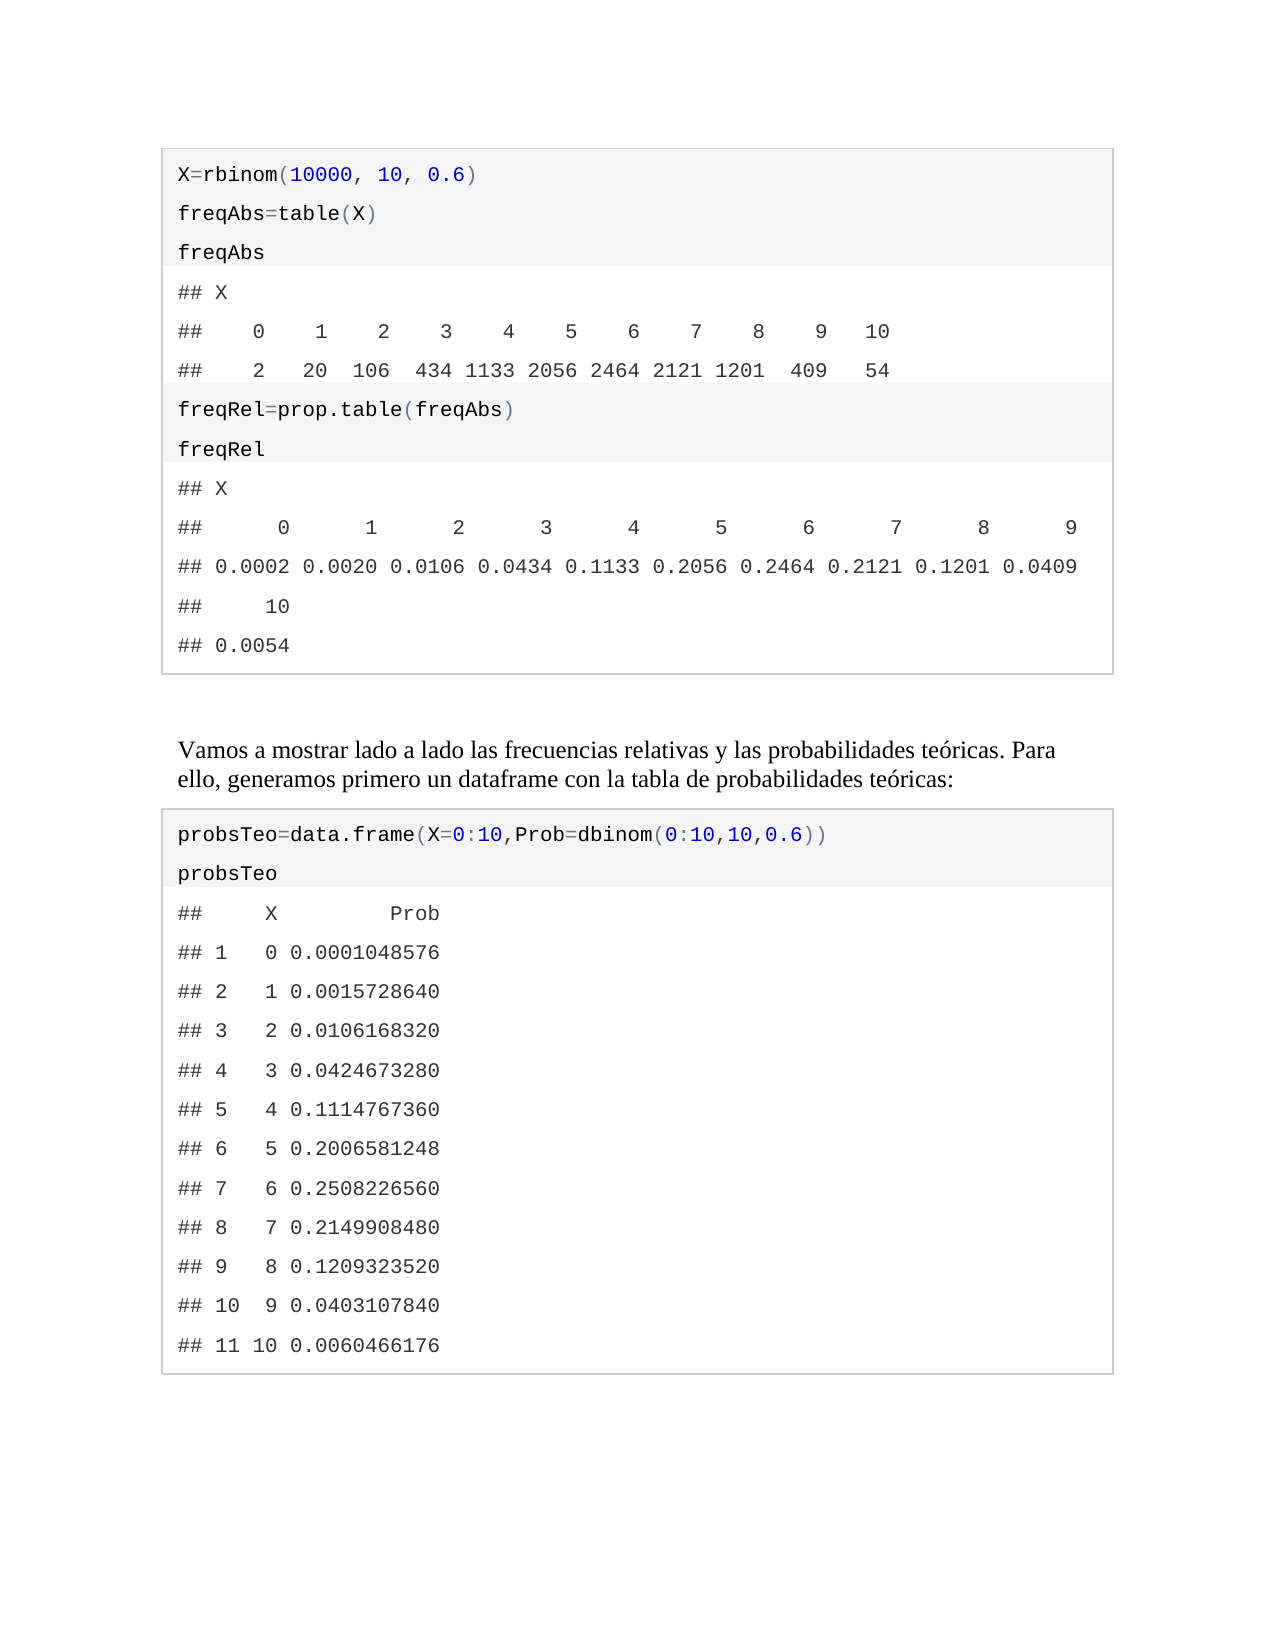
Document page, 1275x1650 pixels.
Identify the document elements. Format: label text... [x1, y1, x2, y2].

text ## 5 4 0.1114767360 [163, 1083, 1112, 1122]
text ## 3 2 0.0106168320 [163, 1004, 1112, 1044]
text ## 0 1 2 3 4 5 6 7 8 9 [163, 501, 1112, 540]
text ## 2 1 0.0015728640 [163, 965, 1112, 1004]
text ## 6 5 0.2006581248 [163, 1122, 1112, 1161]
text probsTeo [163, 847, 1112, 887]
text ## 0 1 2 3 4 5 6 7 8 9 10 [163, 305, 1112, 344]
text ## X Prob [163, 887, 1112, 926]
text freqRel=prop.table(freqAbs) [163, 383, 1112, 423]
text ## 1 0 0.0001048576 [163, 926, 1112, 965]
text ## 7 6 0.2508226560 [163, 1161, 1112, 1201]
text ## X [163, 462, 1112, 501]
text Vamos a mostrar lado a lado las frecuencias relativas y las probabilidades teóricas. Para ello, generamos primero un dataframe con la tabla de probabilidades teóricas: [177, 735, 1098, 792]
text ## 0.0002 0.0020 0.0106 0.0434 0.1133 0.2056 0.2464 0.2121 0.1201 0.0409 [163, 540, 1112, 580]
text freqAbs=table(X) [163, 187, 1112, 226]
text ## 0.0054 [163, 619, 1112, 673]
text ## 2 20 106 434 1133 2056 2464 2121 1201 409 54 [163, 344, 1112, 383]
text ## 10 9 0.0403107840 [163, 1279, 1112, 1318]
text ## 8 7 0.2149908480 [163, 1201, 1112, 1240]
text ## 10 [163, 580, 1112, 619]
text probsTeo=data.frame(X=0:10,Prob=dbinom(0:10,10,0.6)) [163, 810, 1112, 847]
text freqAbs [163, 226, 1112, 266]
text ## 11 10 0.0060466176 [163, 1318, 1112, 1373]
text freqRel [163, 423, 1112, 462]
text ## 9 8 0.1209323520 [163, 1240, 1112, 1279]
text ## 4 3 0.0424673280 [163, 1044, 1112, 1083]
text X=rbinom(10000, 10, 0.6) [163, 149, 1112, 187]
text ## X [163, 266, 1112, 305]
